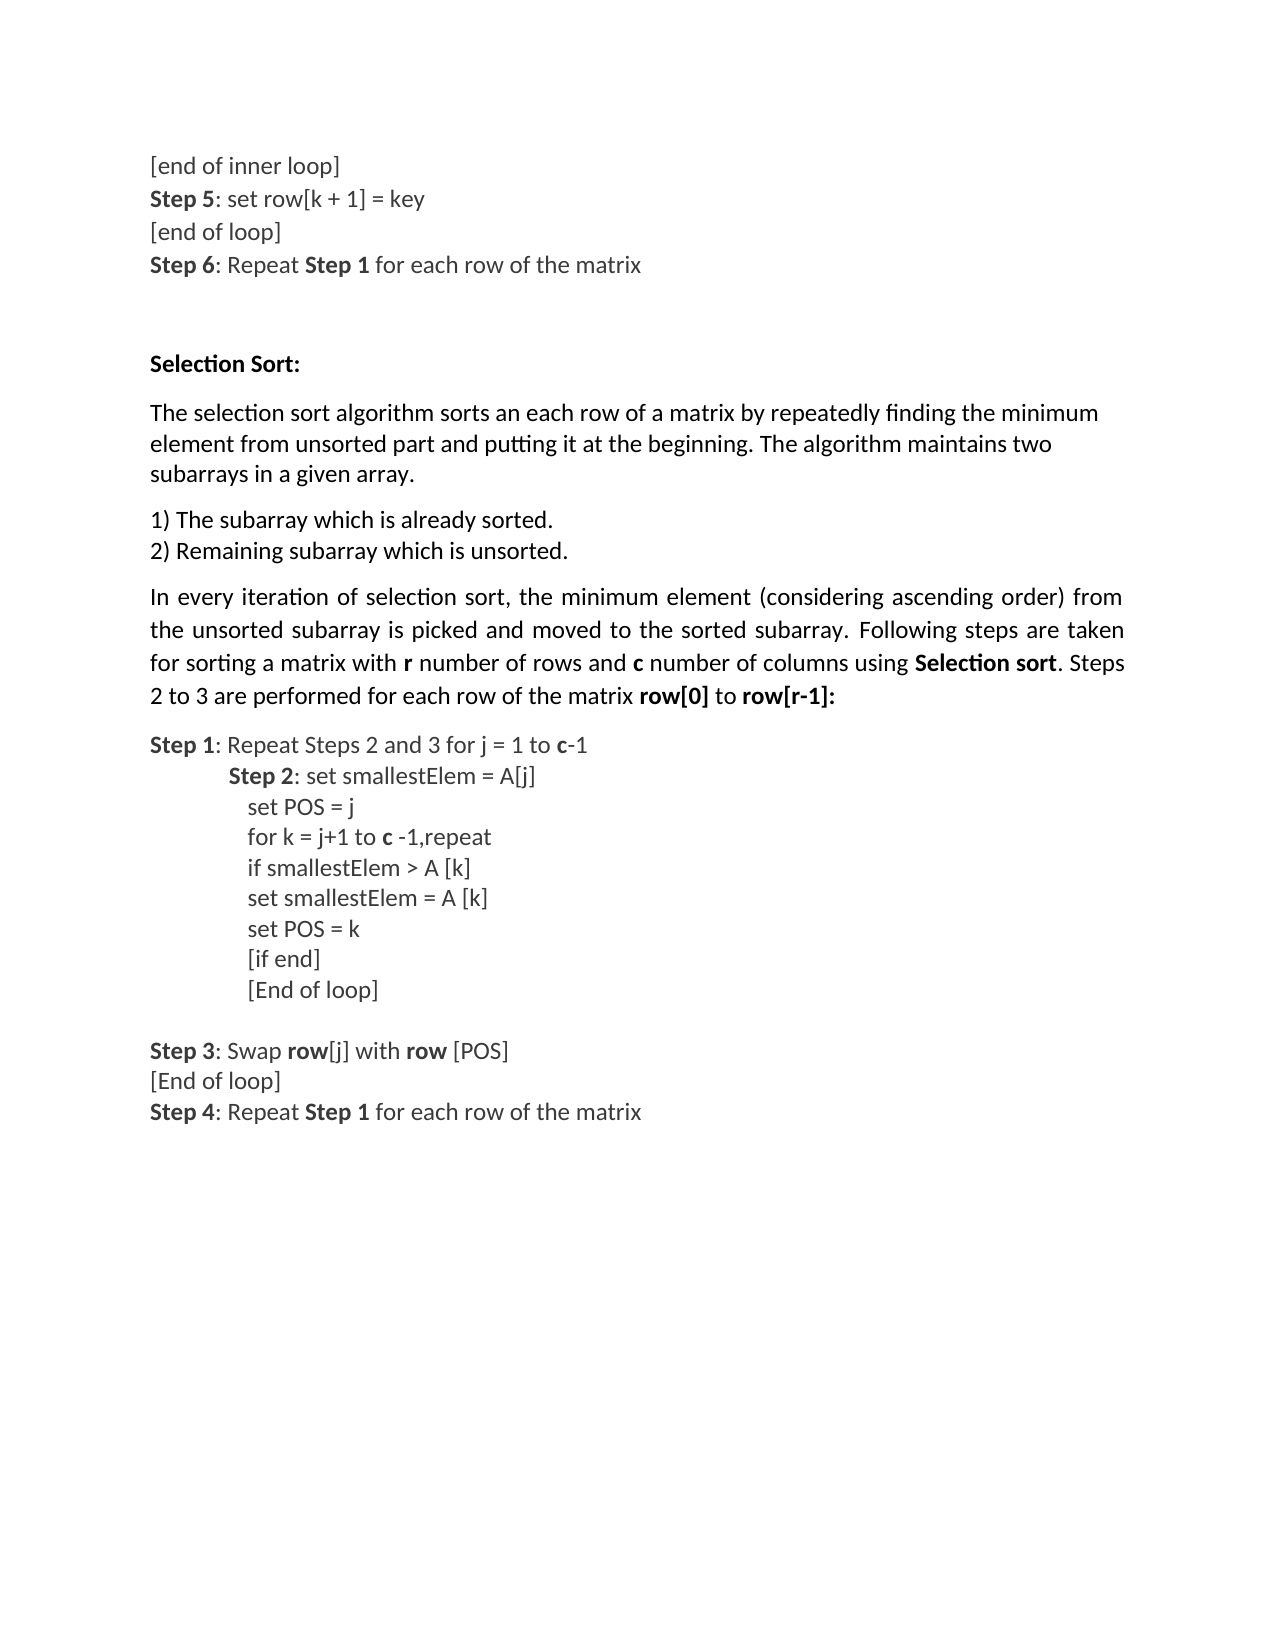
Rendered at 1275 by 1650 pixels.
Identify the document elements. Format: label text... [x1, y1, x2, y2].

text Selection Sort: [150, 348, 1125, 378]
text Step 3: Swap row[j] with row [POS] [End of loop] Step 4: Repeat Step 1 for each row of the matrix [150, 1004, 1125, 1126]
text set POS = j [225, 791, 1125, 821]
text for k = j+1 to c -1,repeat if smallestElem > A [k] set smallestElem = A [k] set POS = k [if end] [End of loop] [225, 821, 1125, 1004]
text 1) The subarray which is already sorted. 2) Remaining subarray which is unsorted. [150, 505, 1125, 566]
text Step 1: Repeat Steps 2 and 3 for j = 1 to c-1 Step 2: set smallestElem = A[j] [150, 730, 1125, 791]
text In every iteration of selection sort, the minimum element (considering ascending order) from the unsorted subarray is picked and moved to the sorted subarray. Following steps are taken for sorting a matrix with r number of rows and c number of columns using Selection sort. Steps 2 to 3 are performed for each row of the matrix row[0] to row[r-1]: [150, 678, 1125, 711]
text In every iteration of selection sort, the minimum element (considering ascending order) from the unsorted subarray is picked and moved to the sorted subarray. Following steps are taken for sorting a matrix with r number of rows and c number of columns using Selection sort. Steps 2 to 3 are performed for each row of the matrix row[0] to row[r-1]: [150, 581, 1125, 647]
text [150, 150, 1125, 279]
text The selection sort algorithm sorts an each row of a matrix by repeatedly finding the minimum element from unsorted part and putting it at the beginning. The algorithm maintains two subarrays in a given array. [150, 397, 1125, 489]
